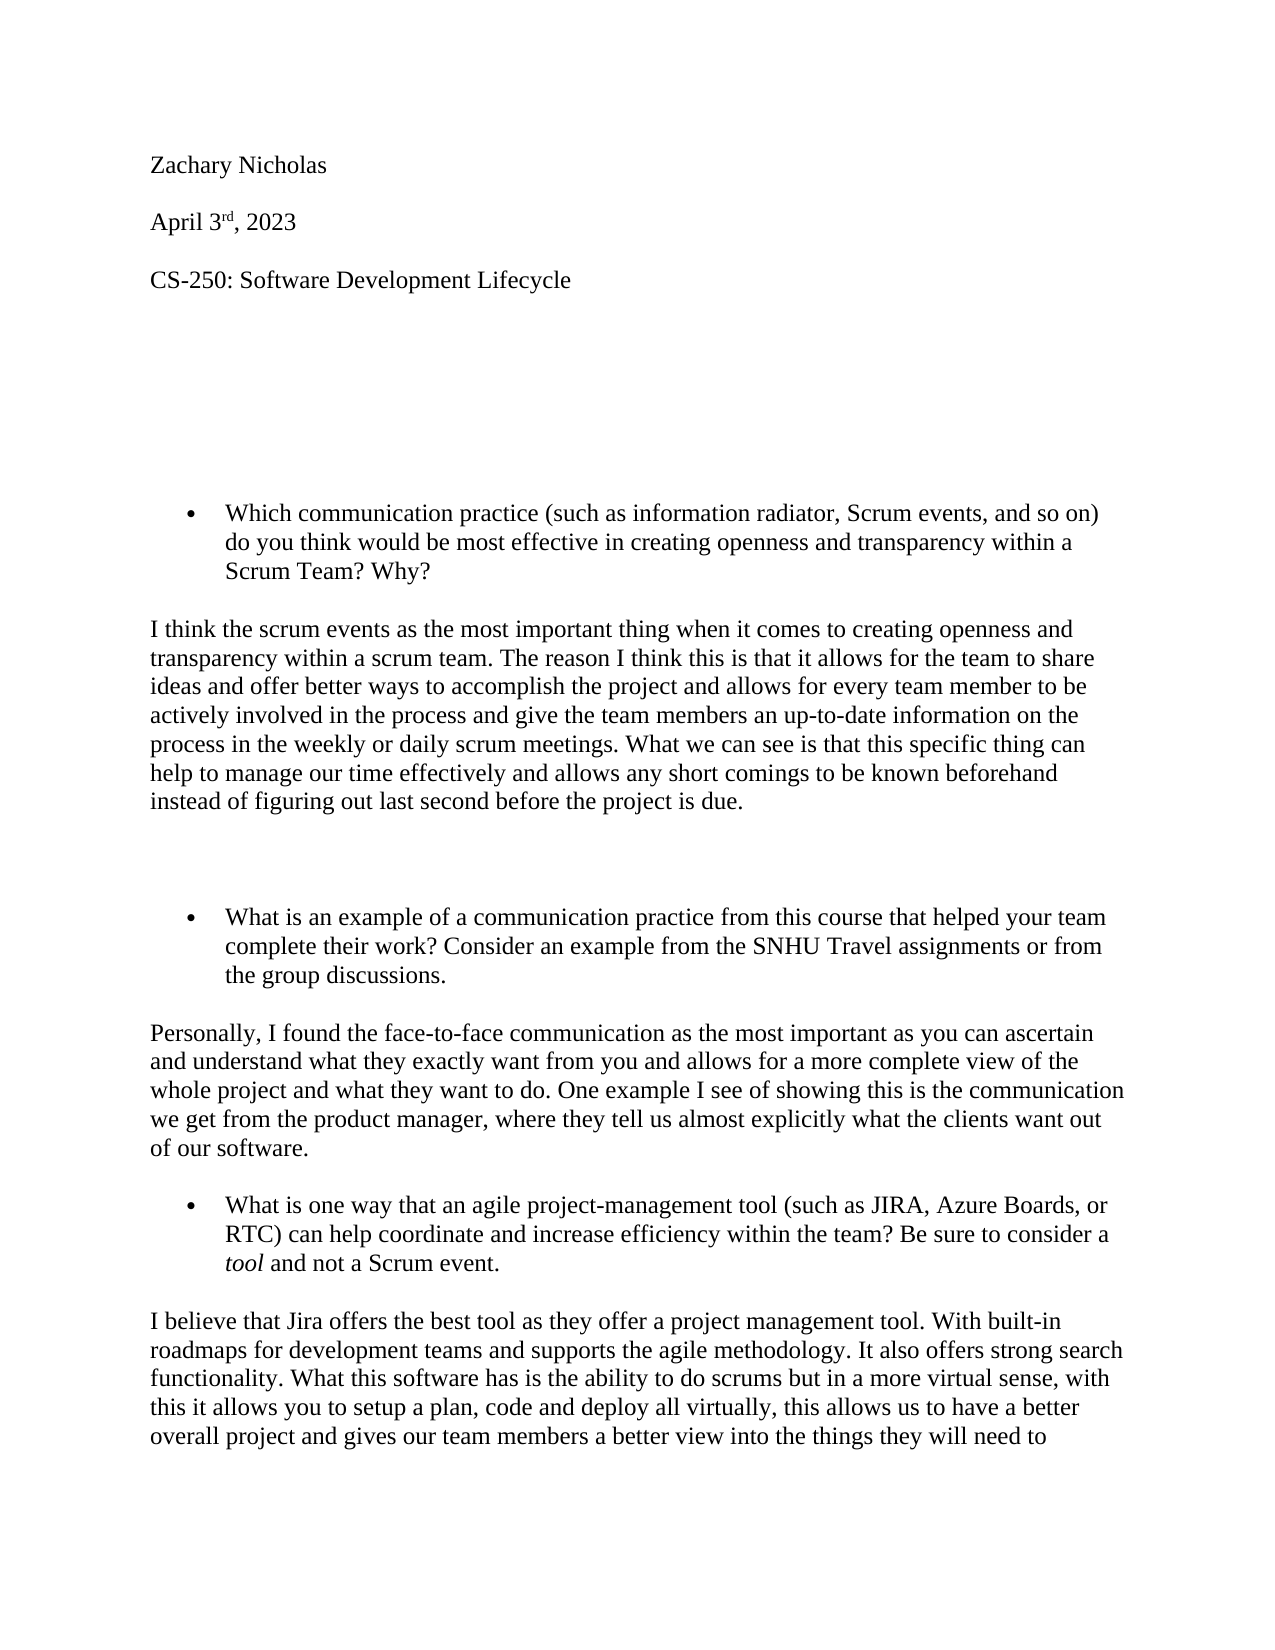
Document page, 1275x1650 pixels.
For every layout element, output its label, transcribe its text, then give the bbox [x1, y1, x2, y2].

text Personally, I found the face-to-face communication as the most important as you can ascertain and understand what they exactly want from you and allows for a more complete view of the whole project and what they want to do. One example I see of showing this is the communication we get from the product manager, where they tell us almost explicitly what the clients want out of our software. [150, 1018, 1125, 1161]
list What is an example of a communication practice from this course that helped your team complete their work? Consider an example from the SNHU Travel assignments or from the group discussions. [187, 902, 1125, 988]
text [150, 1306, 1125, 1450]
text April 3rd, 2023 [150, 179, 1125, 236]
list Which communication practice (such as information radiator, Scrum events, and so on) do you think would be most effective in creating openness and transparency within a Scrum Team? Why? [187, 498, 1125, 585]
text I think the scrum events as the most important thing when it comes to creating openness and transparency within a scrum team. The reason I think this is that it allows for the team to share ideas and offer better ways to accomplish the project and allows for every team member to be actively involved in the process and give the team members an up-to-date information on the process in the weekly or daily scrum meetings. What we can see is that this specific thing can help to manage our time effectively and allows any short comings to be known beforehand instead of figuring out last second before the project is due. [150, 614, 1125, 815]
list What is one way that an agile project-management tool (such as JIRA, Azure Boards, or RTC) can help coordinate and increase efficiency within the team? Be sure to consider a tool and not a Scrum event. [187, 1191, 1125, 1277]
text Zachary Nicholas [150, 150, 1125, 179]
text CS-250: Software Development Lifecycle [150, 236, 1125, 294]
